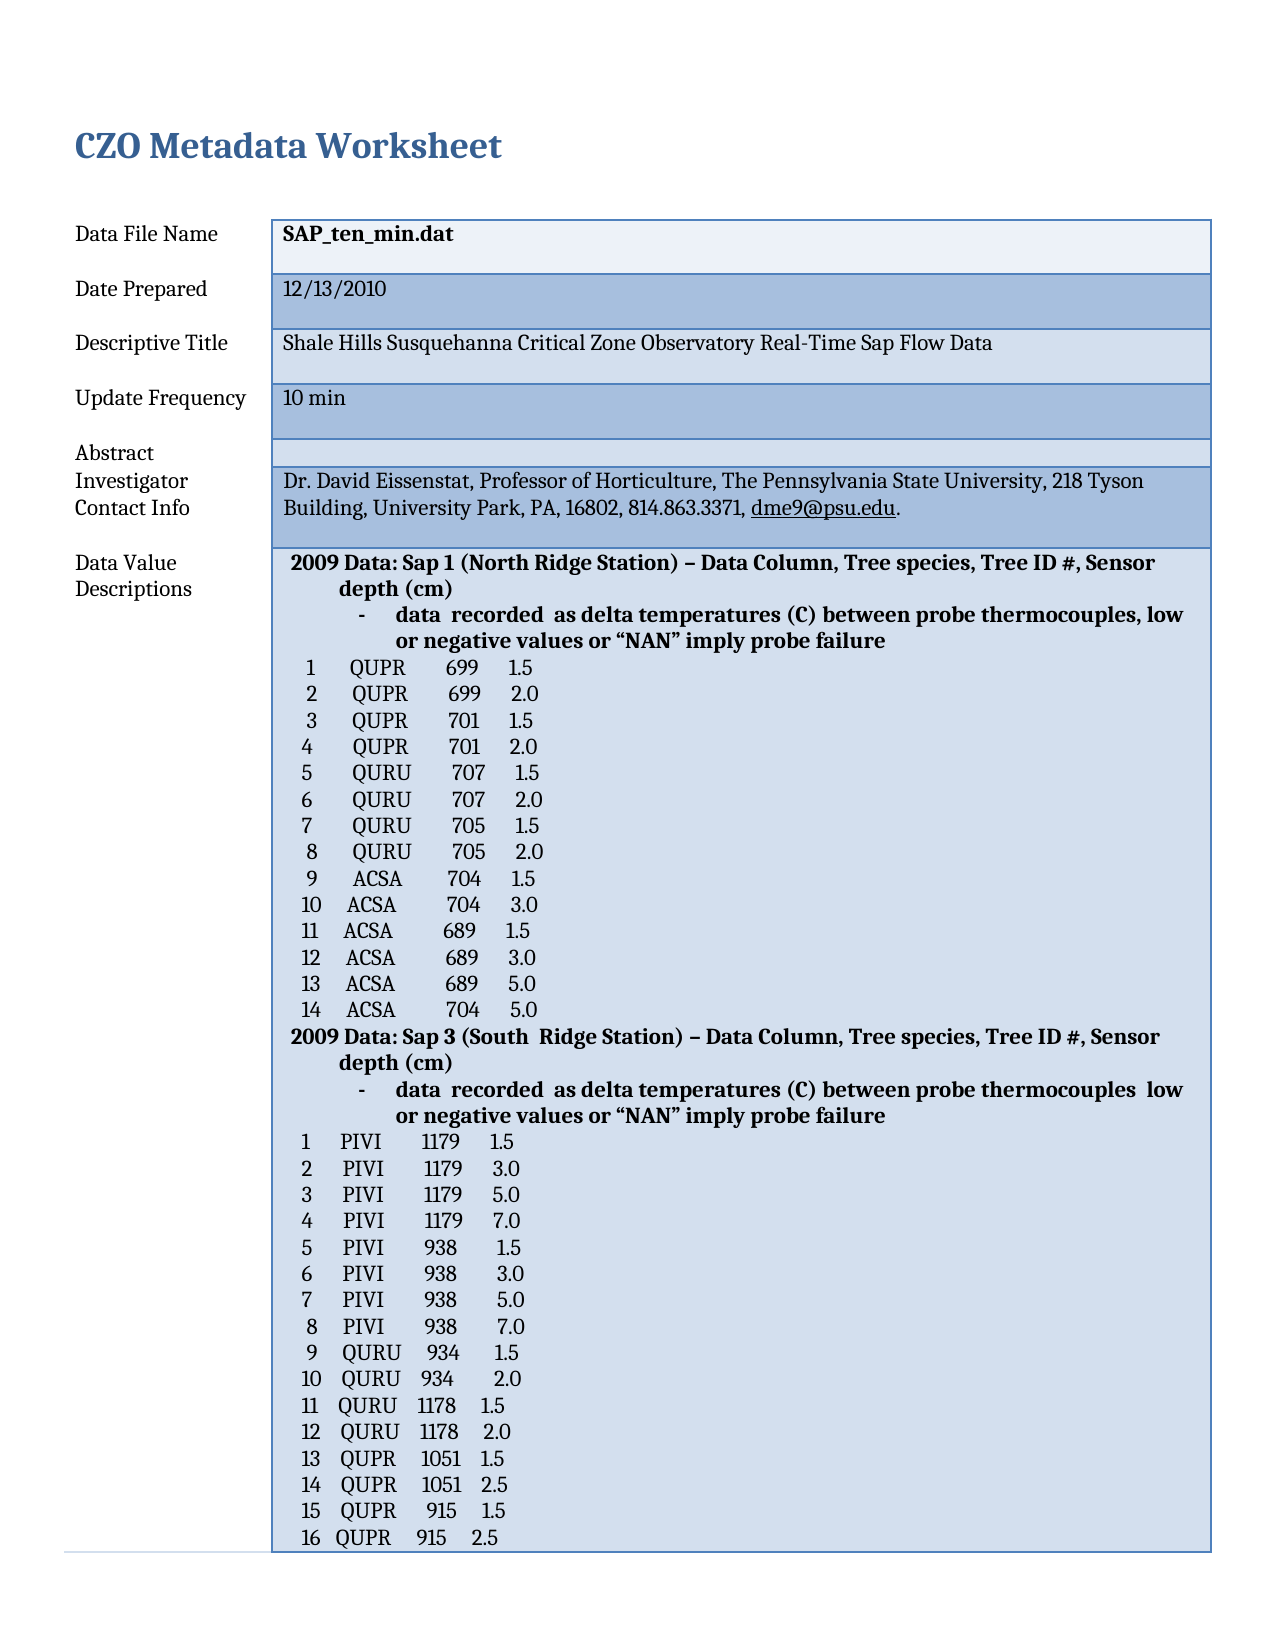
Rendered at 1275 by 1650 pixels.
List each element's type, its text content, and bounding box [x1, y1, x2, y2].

table_cell [273, 440, 1210, 466]
table_cell Shale Hills Susquehanna Critical Zone Observatory Real-Time Sap Flow Data [273, 330, 1210, 383]
table_cell Descriptive Title [64, 328, 271, 383]
table_cell Dr. David Eissenstat, Professor of Horticulture, The Pennsylvania State University, 218 Tyson Building, University Park, PA, 16802, 814.863.3371, dme9@psu.edu. [273, 468, 1210, 547]
table_cell Update Frequency [64, 383, 271, 438]
table_cell Investigator Contact Info [64, 466, 271, 547]
table_header SAP_ten_min.dat [273, 221, 1210, 273]
table_cell 10 min [273, 385, 1210, 438]
table_header Data File Name [64, 219, 271, 273]
table_cell 12/13/2010 [273, 275, 1210, 328]
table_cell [273, 549, 1210, 1551]
table_cell Date Prepared [64, 273, 271, 328]
subtitle CZO Metadata Worksheet [75, 125, 1200, 168]
table_cell Abstract [64, 438, 271, 466]
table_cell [64, 547, 271, 1551]
